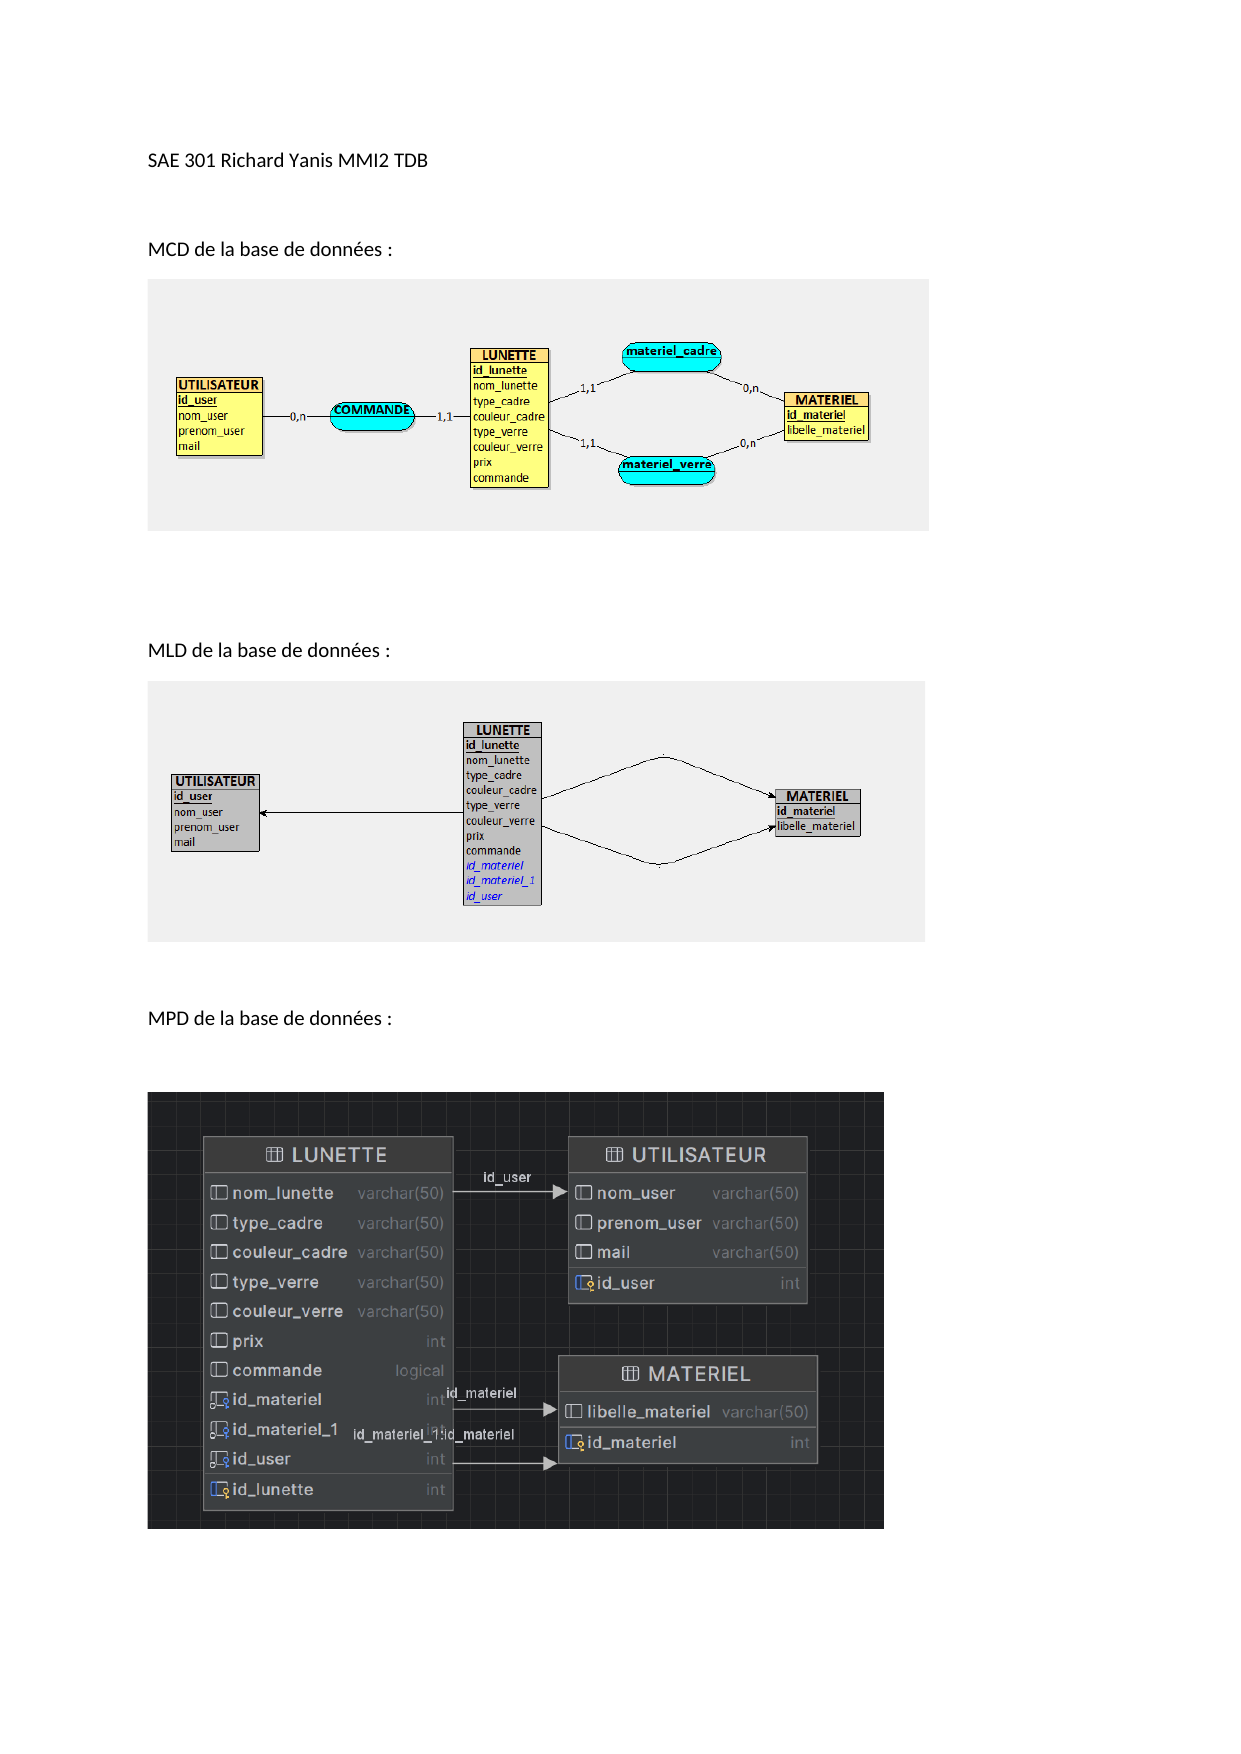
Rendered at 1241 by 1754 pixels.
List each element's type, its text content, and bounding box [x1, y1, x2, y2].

picture [147, 279, 929, 531]
text MLD de la base de données : [148, 638, 1093, 663]
picture [147, 681, 926, 942]
text MCD de la base de données : [148, 236, 1093, 261]
picture [147, 1092, 884, 1529]
text MPD de la base de données : [148, 1005, 1093, 1030]
text SAE 301 Richard Yanis MMI2 TDB [148, 148, 1093, 173]
